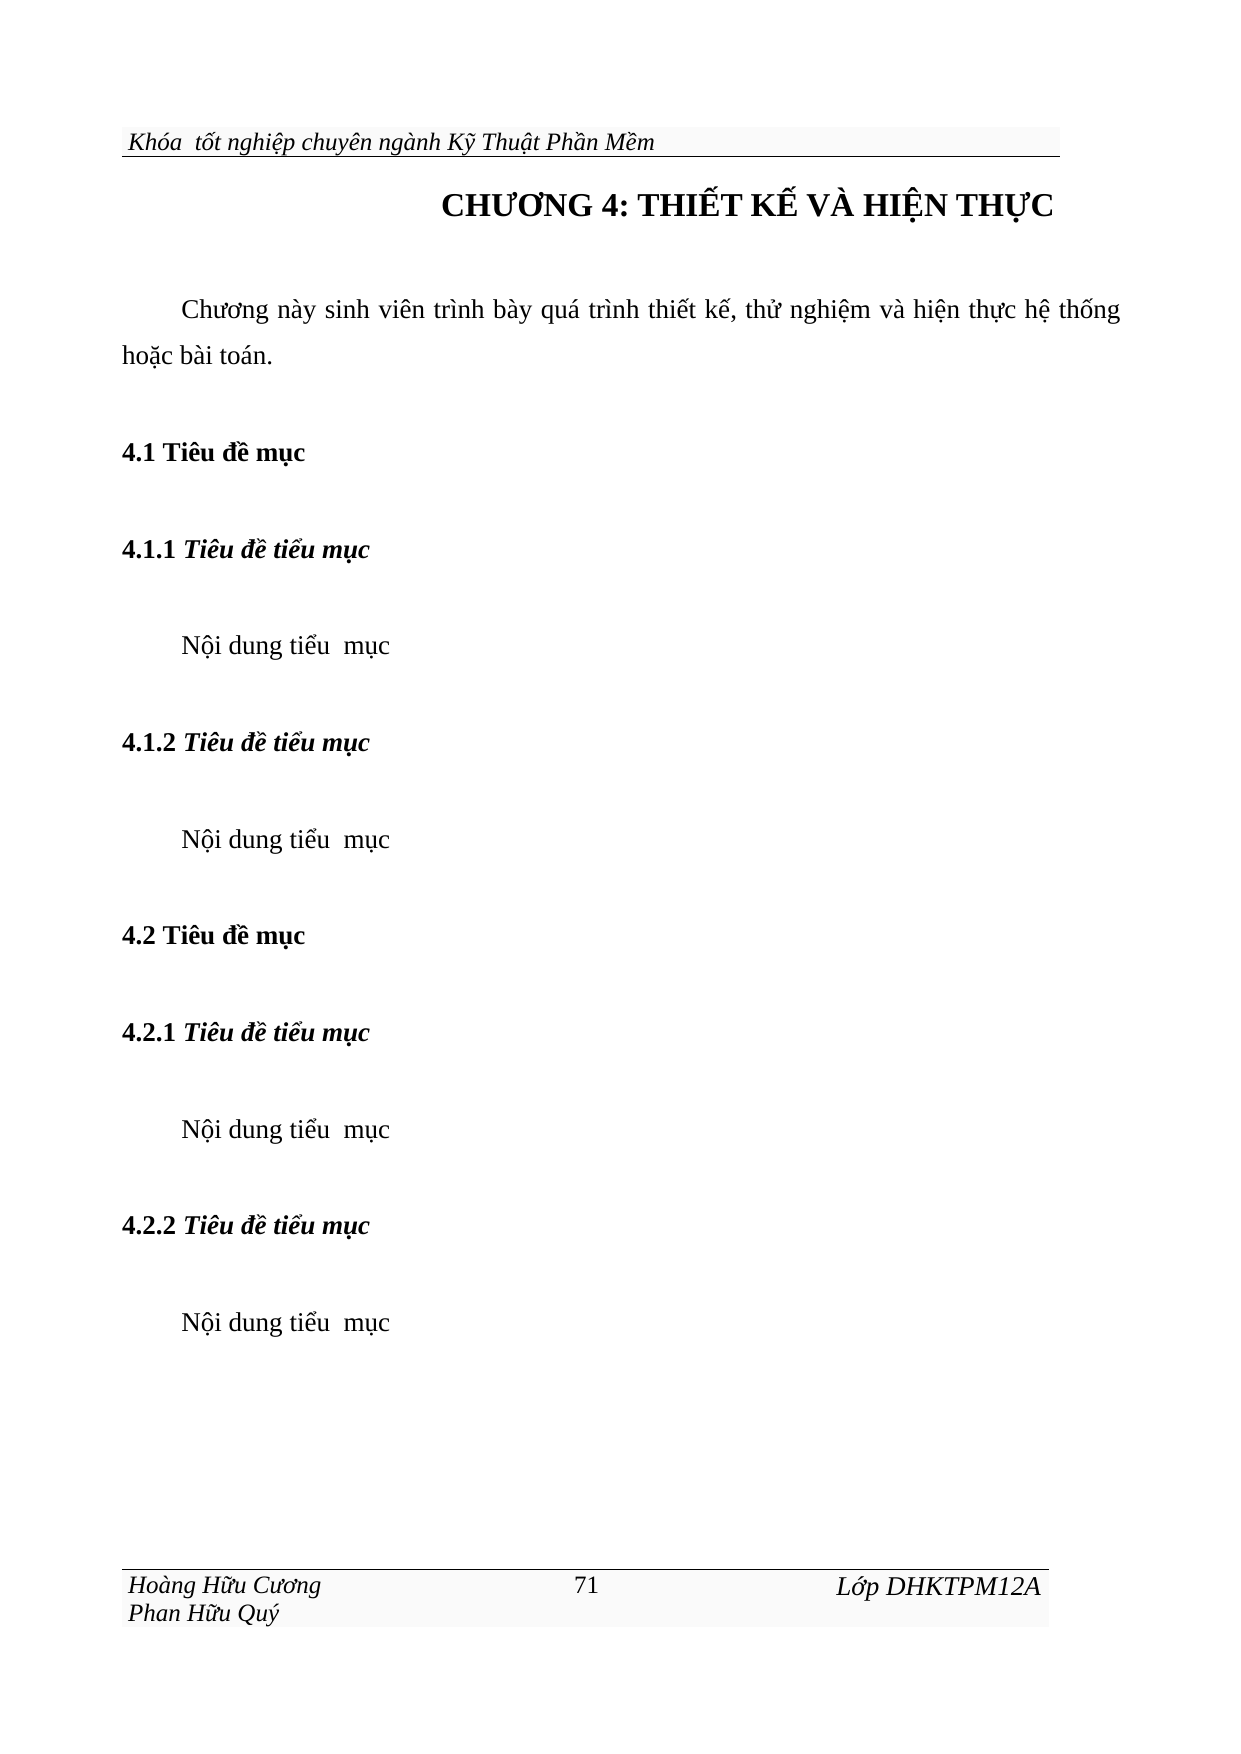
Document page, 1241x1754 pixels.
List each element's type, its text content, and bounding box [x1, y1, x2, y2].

subtitle Tiêu đề tiểu mục [122, 1016, 1122, 1047]
subtitle : THIẾT KẾ VÀ HIỆN THỰC [373, 185, 1122, 224]
subtitle Tiêu đề tiểu mục [122, 1209, 1122, 1241]
subtitle Tiêu đề tiểu mục [122, 726, 1122, 757]
text Nội dung tiểu mục [122, 1113, 1122, 1144]
text Nội dung tiểu mục [122, 823, 1122, 854]
subtitle Tiêu đề tiểu mục [122, 533, 1122, 564]
text Nội dung tiểu mục [122, 1306, 1122, 1337]
text Chương này sinh viên trình bày quá trình thiết kế, thử nghiệm và hiện thực hệ thống hoặc bài toán. [122, 293, 1122, 371]
text Nội dung tiểu mục [122, 629, 1122, 661]
subtitle Tiêu đề mục [122, 919, 1122, 951]
subtitle Tiêu đề mục [122, 436, 1122, 467]
